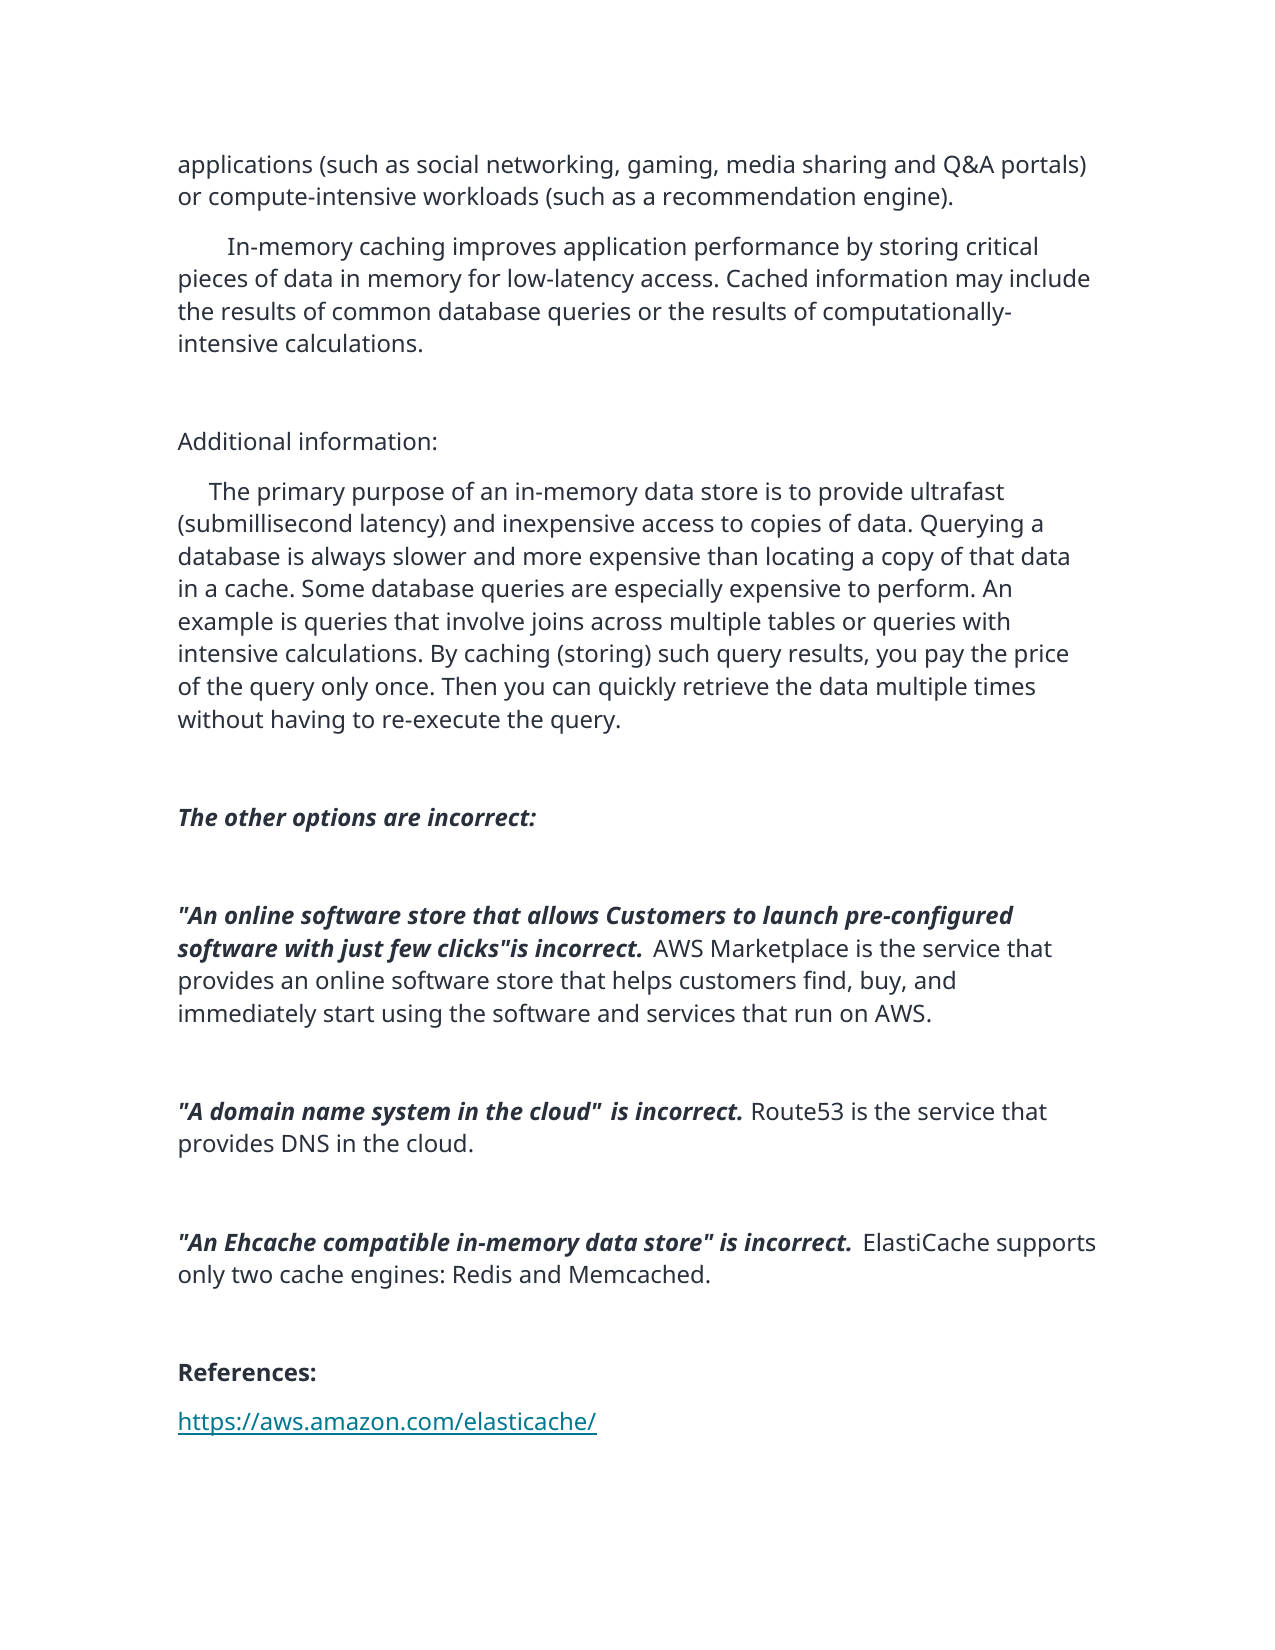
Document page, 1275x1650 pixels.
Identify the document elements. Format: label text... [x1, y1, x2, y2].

text In-memory caching improves application performance by storing critical pieces of data in memory for low-latency access. Cached information may include the results of common database queries or the results of computationally-intensive calculations. [177, 229, 1098, 360]
text Additional information: [177, 425, 1098, 458]
text The other options are incorrect: [177, 801, 1098, 833]
text The primary purpose of an in-memory data store is to provide ultrafast (submillisecond latency) and inexpensive access to copies of data. Querying a database is always slower and more expensive than locating a copy of that data in a cache. Some database queries are especially expensive to perform. An example is queries that involve joins across multiple tables or queries with intensive calculations. By caching (storing) such query results, you pay the price of the query only once. Then you can quickly retrieve the data multiple times without having to re-execute the query. [177, 474, 1098, 735]
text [177, 148, 1098, 213]
text References: [177, 1356, 1098, 1389]
text "An Ehcache compatible in-memory data store" is incorrect. ElastiCache supports only two cache engines: Redis and Memcached. [177, 1225, 1098, 1291]
text "An online software store that allows Customers to launch pre-configured software with just few clicks"is incorrect. AWS Marketplace is the service that provides an online software store that helps customers find, buy, and immediately start using the software and services that run on AWS. [177, 899, 1098, 1029]
text https://aws.amazon.com/elasticache/ [177, 1405, 1098, 1438]
text "A domain name system in the cloud" is incorrect. Route53 is the service that provides DNS in the cloud. [177, 1095, 1098, 1160]
